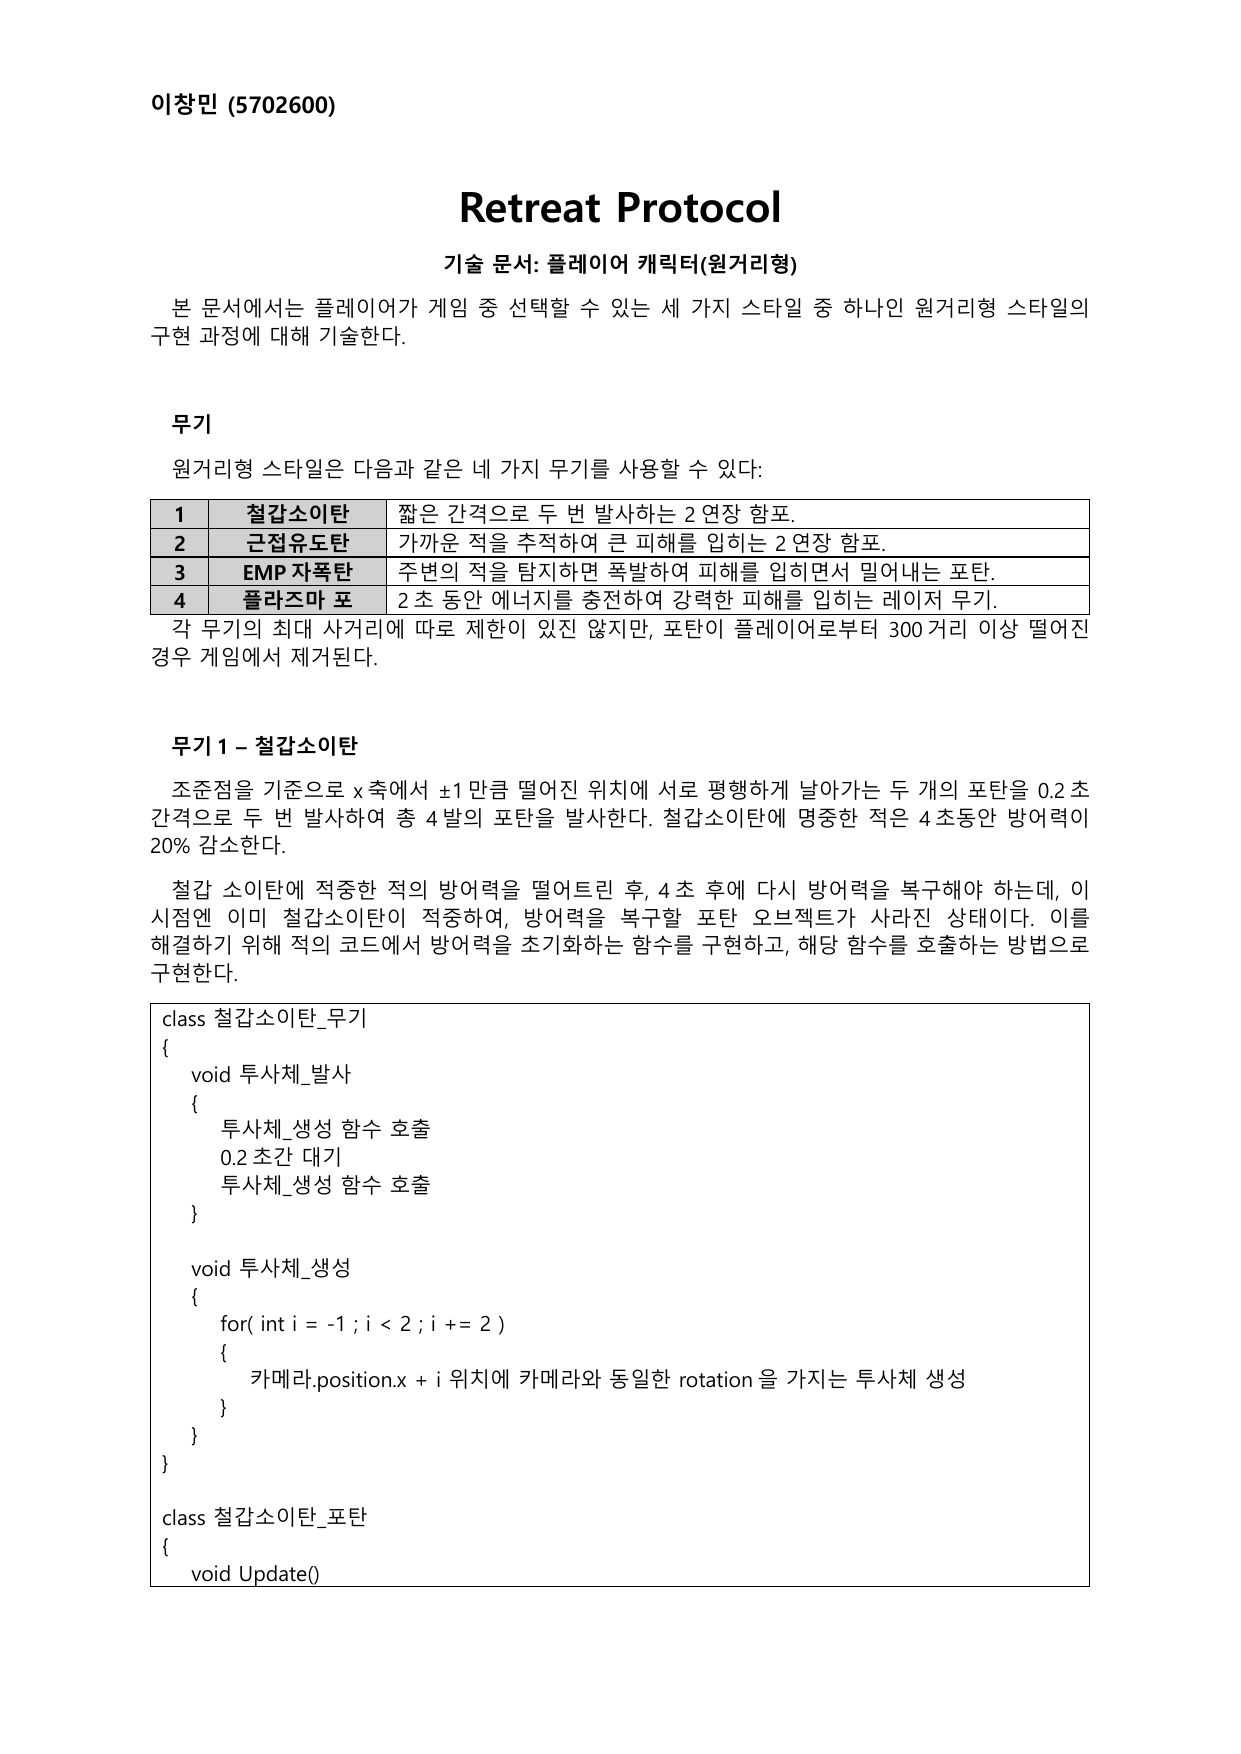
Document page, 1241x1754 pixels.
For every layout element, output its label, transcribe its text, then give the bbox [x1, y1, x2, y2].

text 철갑 소이탄에 적중한 적의 방어력을 떨어트린 후, 4초 후에 다시 방어력을 복구해야 하는데, 이 시점엔 이미 철갑소이탄이 적중하여, 방어력을 복구할 포탄 오브젝트가 사라진 상태이다. 이를 해결하기 위해 적의 코드에서 방어력을 초기화하는 함수를 구현하고, 해당 함수를 호출하는 방법으로 구현한다. [150, 876, 1090, 986]
table_cell 4 [151, 586, 208, 614]
text 각 무기의 최대 사거리에 따로 제한이 있진 않지만, 포탄이 플레이어로부터 300거리 이상 떨어진 경우 게임에서 제거된다. [150, 615, 1090, 670]
table_cell 2초 동안 에너지를 충전하여 강력한 피해를 입히는 레이저 무기. [387, 586, 1089, 614]
table_cell 플라즈마 포 [209, 586, 386, 614]
table_cell 주변의 적을 탐지하면 폭발하여 피해를 입히면서 밀어내는 포탄. [387, 558, 1089, 585]
table_cell 3 [151, 558, 208, 585]
table_cell 가까운 적을 추적하여 큰 피해를 입히는 2연장 함포. [387, 529, 1089, 556]
table_header 1 [151, 500, 208, 528]
text 기술 문서: 플레이어 캐릭터(원거리형) [150, 249, 1090, 277]
text 원거리형 스타일은 다음과 같은 네 가지 무기를 사용할 수 있다: [150, 454, 1090, 482]
table_cell 2 [151, 529, 208, 556]
text Retreat Protocol [150, 177, 1090, 233]
text 무기 [150, 410, 1090, 438]
table_header 짧은 간격으로 두 번 발사하는 2연장 함포. [387, 500, 1089, 528]
table_cell EMP자폭탄 [209, 558, 386, 585]
text 무기1 – 철갑소이탄 [150, 731, 1090, 759]
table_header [151, 1004, 1089, 1586]
text 조준점을 기준으로 x축에서 ±1만큼 떨어진 위치에 서로 평행하게 날아가는 두 개의 포탄을 0.2초 간격으로 두 번 발사하여 총 4발의 포탄을 발사한다. 철갑소이탄에 명중한 적은 4초동안 방어력이 20% 감소한다. [150, 776, 1090, 859]
text 본 문서에서는 플레이어가 게임 중 선택할 수 있는 세 가지 스타일 중 하나인 원거리형 스타일의 구현 과정에 대해 기술한다. [150, 294, 1090, 349]
table_cell 근접유도탄 [209, 529, 386, 556]
table_header 철갑소이탄 [209, 500, 386, 528]
